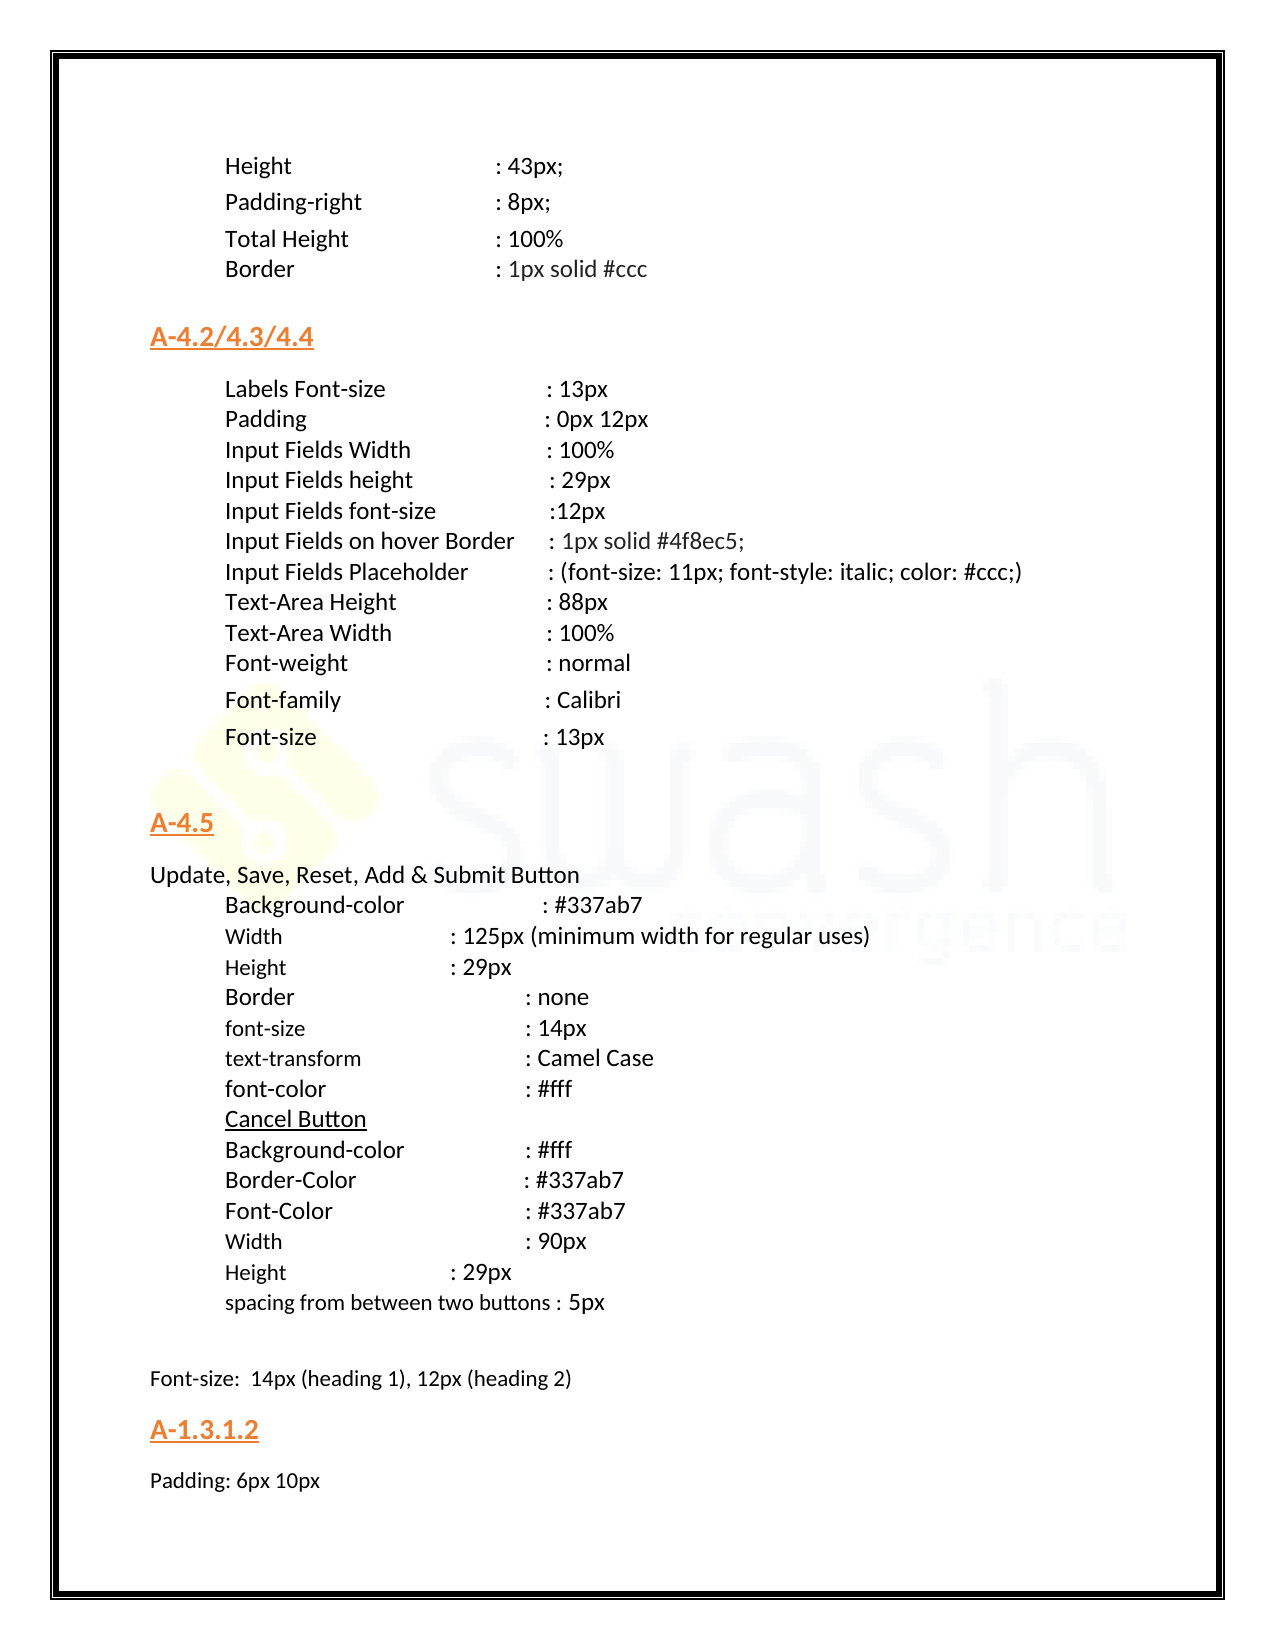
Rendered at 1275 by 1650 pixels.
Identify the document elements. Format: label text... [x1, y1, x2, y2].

text Border : none [225, 981, 1125, 1012]
text Input Fields Placeholder : (font-size: 11px; font-style: italic; color: #ccc;) [225, 556, 1125, 586]
text font-size : 14px [225, 1012, 1125, 1042]
text Cancel Button [150, 1103, 1125, 1134]
text A-1.3.1.2 [150, 1411, 1125, 1446]
text Labels Font-size : 13px [225, 373, 1125, 403]
text Height : 29px [225, 951, 1125, 981]
text Font-family : Calibri [225, 684, 1125, 714]
text Font-weight : normal [225, 647, 1125, 678]
text Input Fields height : 29px [225, 464, 1125, 495]
text Input Fields Width : 100% [225, 434, 1125, 464]
text Border : 1px solid #ccc [225, 254, 1125, 284]
text Font-Color : #337ab7 [225, 1195, 1125, 1225]
text Padding: 6px 10px [150, 1466, 1125, 1494]
text A-4.2/4.3/4.4 [150, 318, 1125, 353]
text Width : 125px (minimum width for regular uses) [225, 920, 1125, 951]
text Padding : 0px 12px [225, 403, 1125, 434]
text Font-size : 13px [225, 721, 1125, 751]
text Update, Save, Reset, Add & Submit Button [150, 859, 1125, 890]
text Total Height : 100% [225, 223, 1125, 254]
text Height : 29px [225, 1256, 1125, 1286]
text Background-color : #fff [225, 1134, 1125, 1164]
text Text-Area Width : 100% [225, 617, 1125, 647]
text font-color : #fff [225, 1073, 1125, 1103]
text Input Fields on hover Border : 1px solid #4f8ec5; [225, 525, 1125, 556]
text Text-Area Height : 88px [225, 586, 1125, 617]
text spacing from between two buttons : 5px [225, 1286, 1125, 1317]
text Border-Color : #337ab7 [225, 1164, 1125, 1195]
text Font-size: 14px (heading 1), 12px (heading 2) [150, 1364, 1125, 1392]
text text-transform : Camel Case [225, 1042, 1125, 1073]
text Input Fields font-size :12px [225, 495, 1125, 525]
text Background-color : #337ab7 [225, 890, 1125, 920]
text Width : 90px [225, 1225, 1125, 1256]
text A-4.5 [150, 804, 1125, 840]
text Height : 43px; Padding-right : 8px; [225, 150, 1125, 217]
